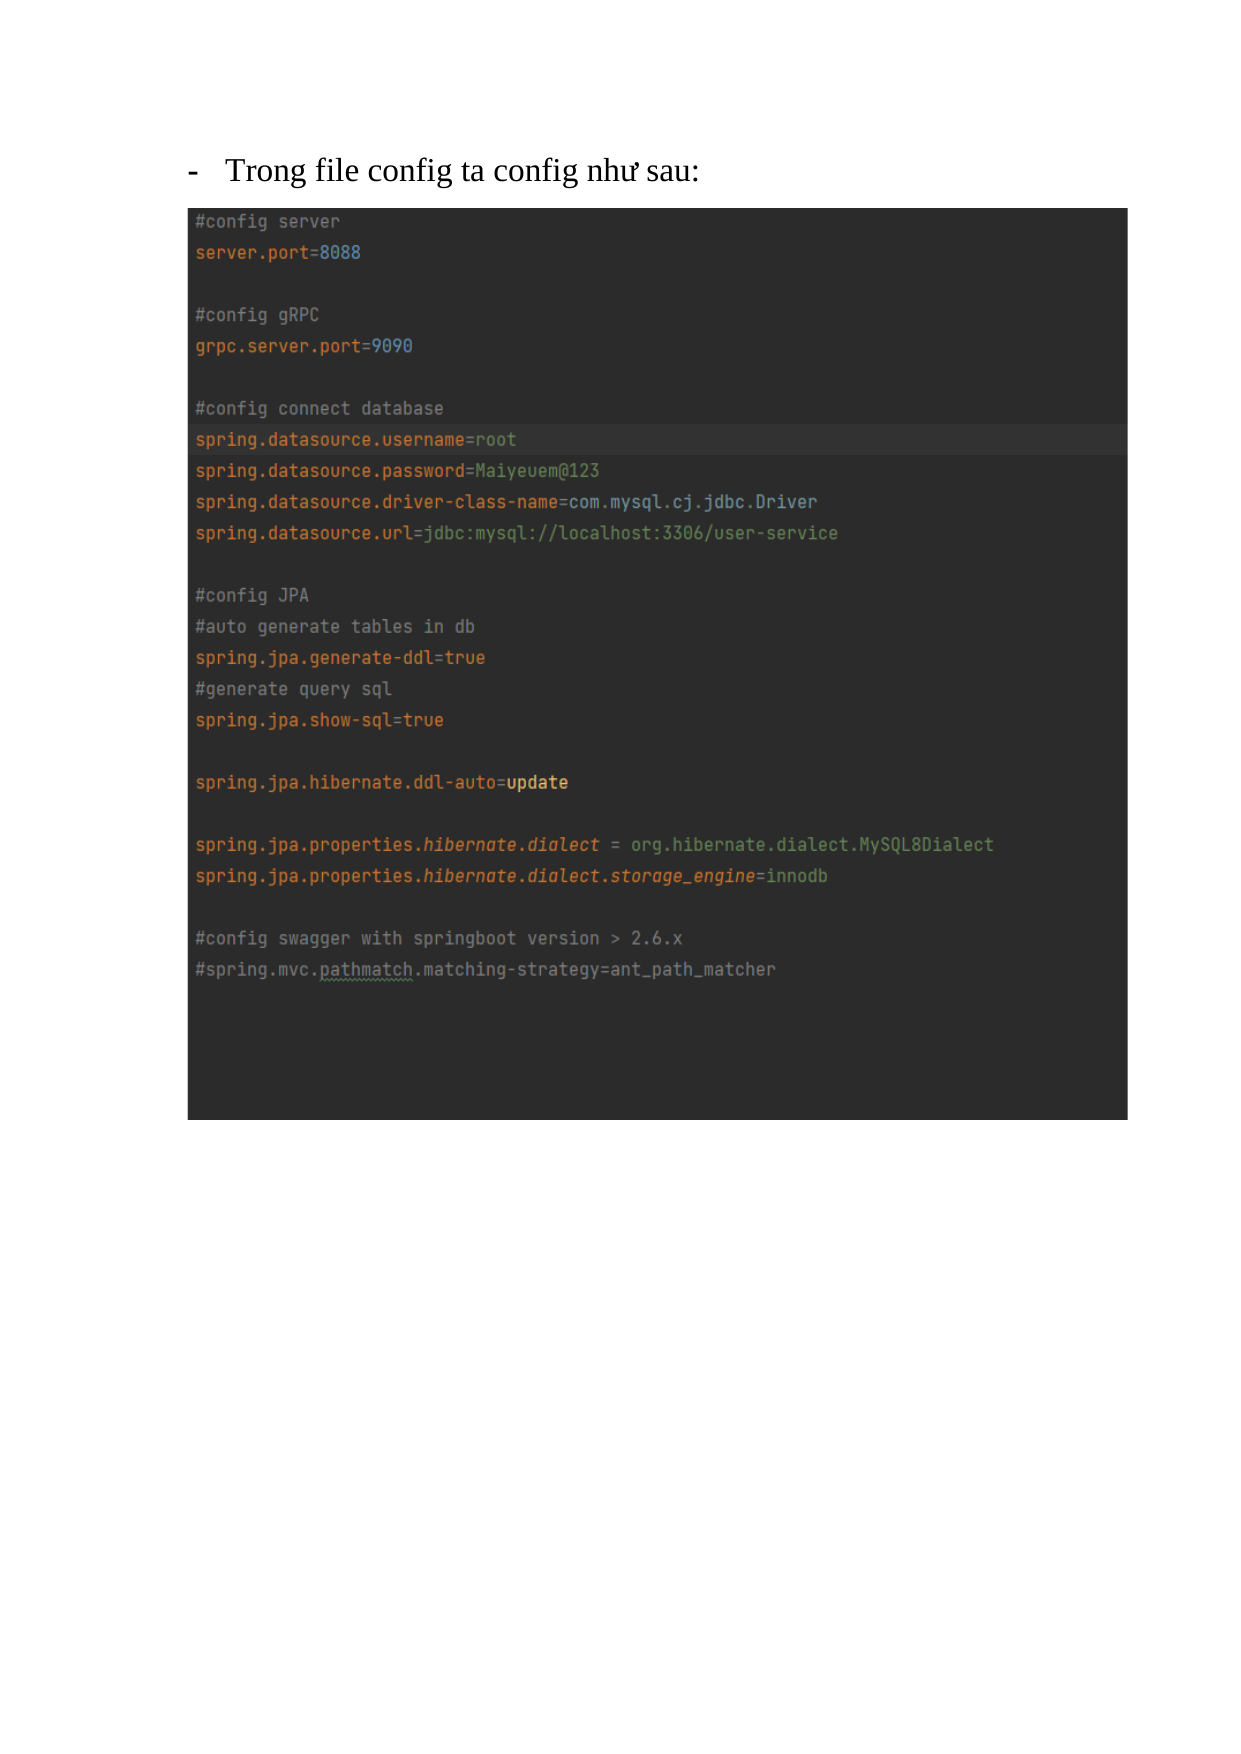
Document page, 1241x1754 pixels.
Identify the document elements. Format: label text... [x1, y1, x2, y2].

list Trong file config ta config như sau: [187, 150, 1090, 188]
picture [187, 208, 1128, 1120]
